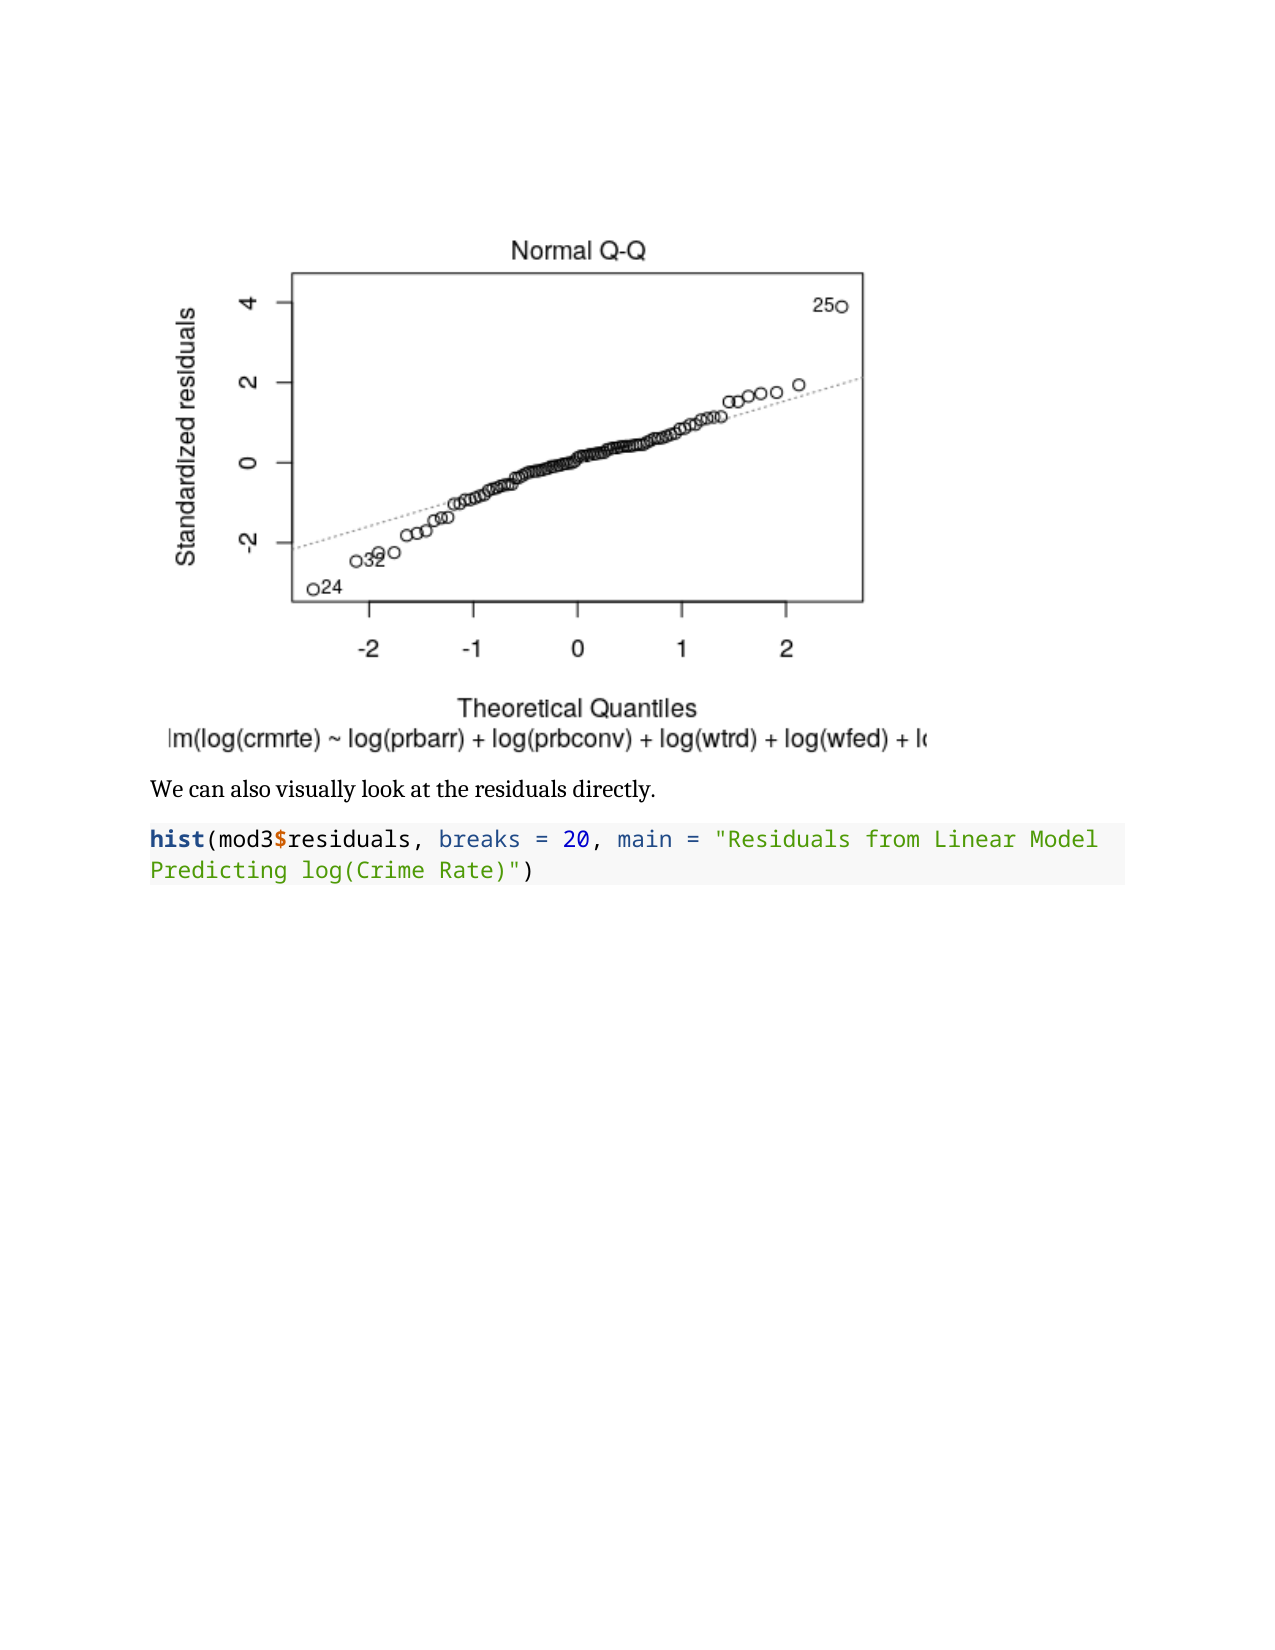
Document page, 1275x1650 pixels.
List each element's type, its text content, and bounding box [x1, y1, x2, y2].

text hist(mod3$residuals, breaks = 20, main = "Residuals from Linear Model Predicting log(Crime Rate)") [535, 823, 1125, 885]
text We can also visually look at the residuals directly. [150, 775, 1125, 804]
picture [168, 150, 927, 757]
